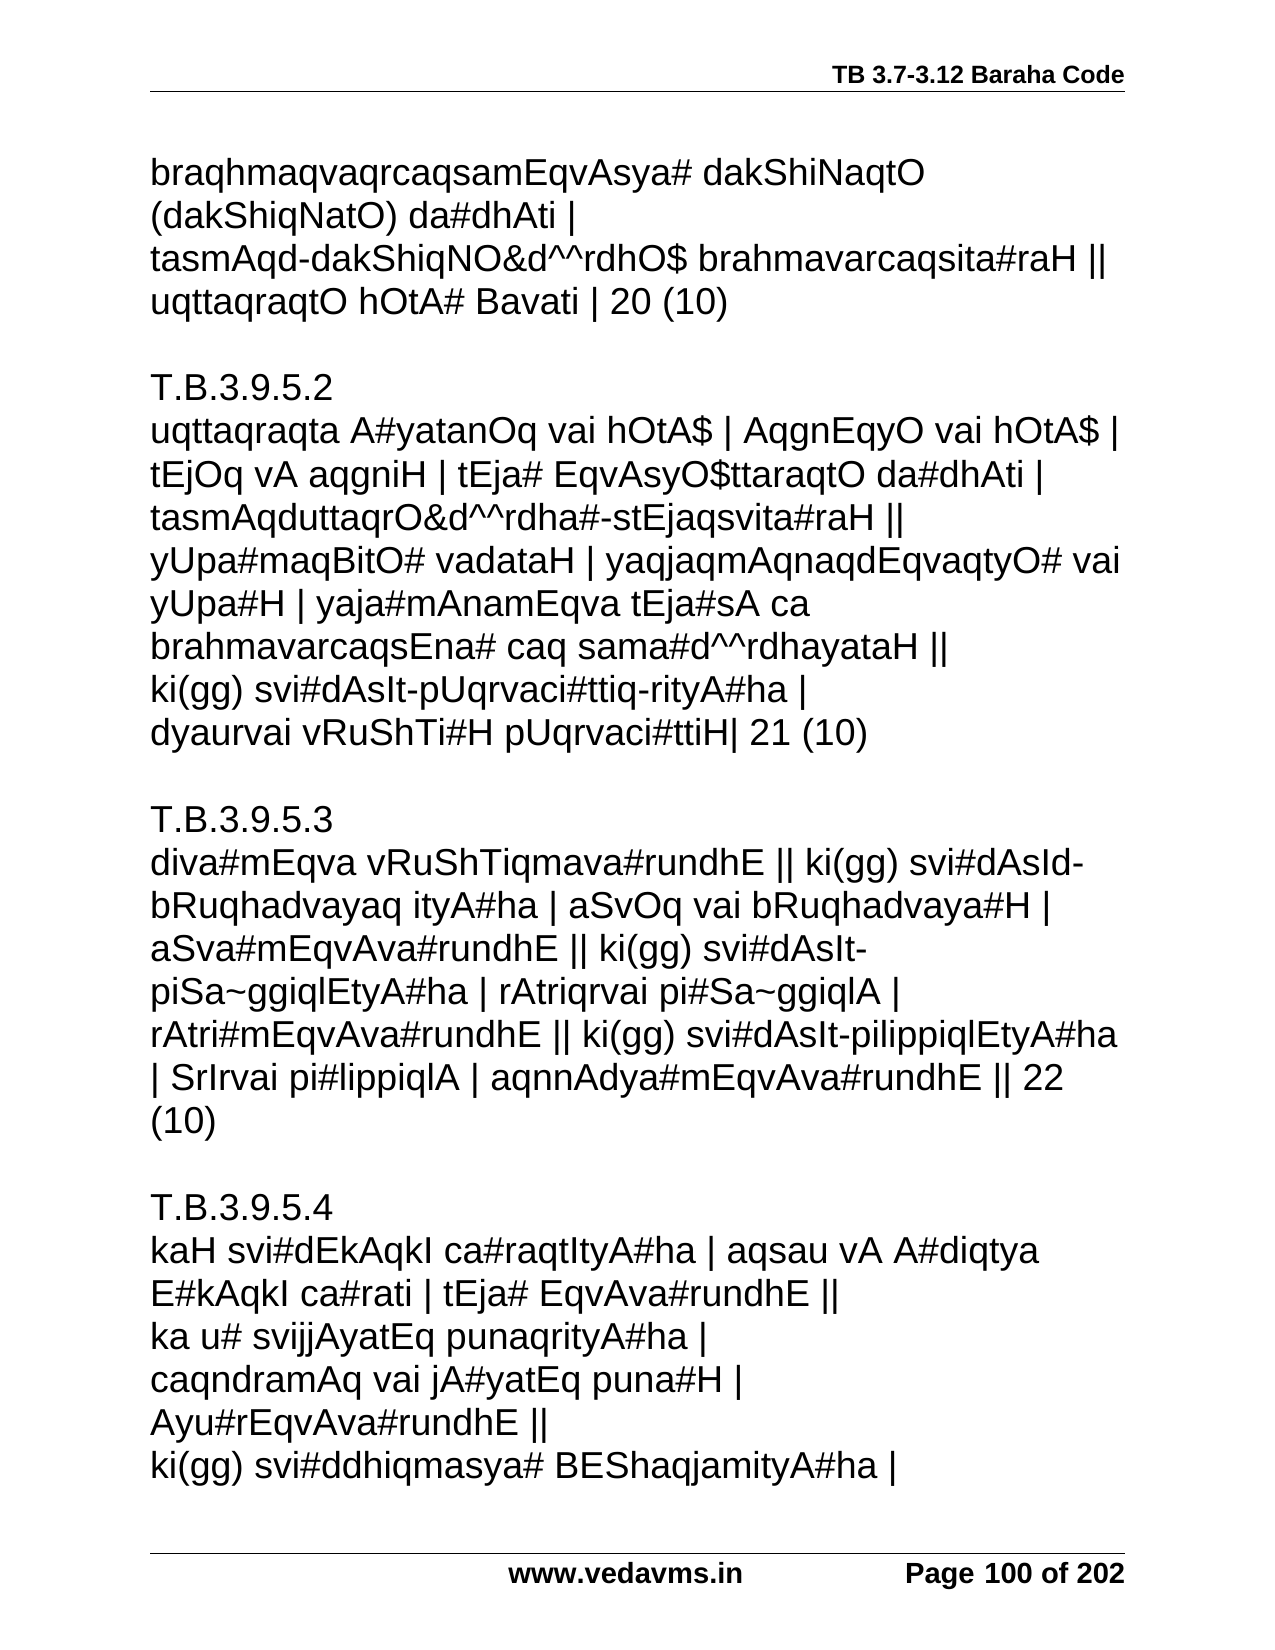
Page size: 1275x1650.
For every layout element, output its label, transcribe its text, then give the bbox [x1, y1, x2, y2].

text T.B.3.9.5.2 [150, 366, 1125, 409]
text uqttaqraqtO hOtA# Bavati | 20 (10) [150, 279, 1125, 322]
text T.B.3.9.5.3 [150, 797, 1125, 840]
text yUpa#maqBitO# vadataH | yaqjaqmAqnaqdEqvaqtyO# vai yUpa#H | yaja#mAnamEqva tEja#sA ca brahmavarcaqsEna# caq sama#d^^rdhayataH || [150, 538, 1125, 667]
text rAtri#mEqvAva#rundhE || ki(gg) svi#dAsIt-pilippiqlEtyA#ha | SrIrvai pi#lippiqlA | aqnnAdya#mEqvAva#rundhE || 22 (10) [150, 1012, 1125, 1142]
text Ayu#rEqvAva#rundhE || [150, 1401, 1125, 1444]
text diva#mEqva vRuShTiqmava#rundhE || ki(gg) svi#dAsId-bRuqhadvayaq ityA#ha | aSvOq vai bRuqhadvaya#H | aSva#mEqvAva#rundhE || ki(gg) svi#dAsIt-piSa~ggiqlEtyA#ha | rAtriqrvai pi#Sa~ggiqlA | [150, 840, 1125, 1012]
text ki(gg) svi#dAsIt-pUqrvaci#ttiq-rityA#ha | [150, 667, 1125, 711]
text dyaurvai vRuShTi#H pUqrvaci#ttiH| 21 (10) [150, 711, 1125, 754]
text kaH svi#dEkAqkI ca#raqtItyA#ha | aqsau vA A#diqtya E#kAqkI ca#rati | tEja# EqvAva#rundhE || [150, 1228, 1125, 1314]
text braqhmaqvaqrcaqsamEqvAsya# dakShiNaqtO (dakShiqNatO) da#dhAti | [150, 150, 1125, 236]
text tasmAqd-dakShiqNO&d^^rdhO$ brahmavarcaqsita#raH || [150, 236, 1125, 279]
text ka u# svijjAyatEq punaqrityA#ha | [150, 1314, 1125, 1357]
text T.B.3.9.5.4 [150, 1185, 1125, 1228]
text caqndramAq vai jA#yatEq puna#H | [150, 1357, 1125, 1401]
text uqttaqraqta A#yatanOq vai hOtA$ | AqgnEqyO vai hOtA$ | tEjOq vA aqgniH | tEja# EqvAsyO$ttaraqtO da#dhAti | tasmAqduttaqrO&d^^rdha#-stEjaqsvita#raH || [150, 409, 1125, 538]
text ki(gg) svi#ddhiqmasya# BEShaqjamityA#ha | [150, 1444, 1125, 1487]
